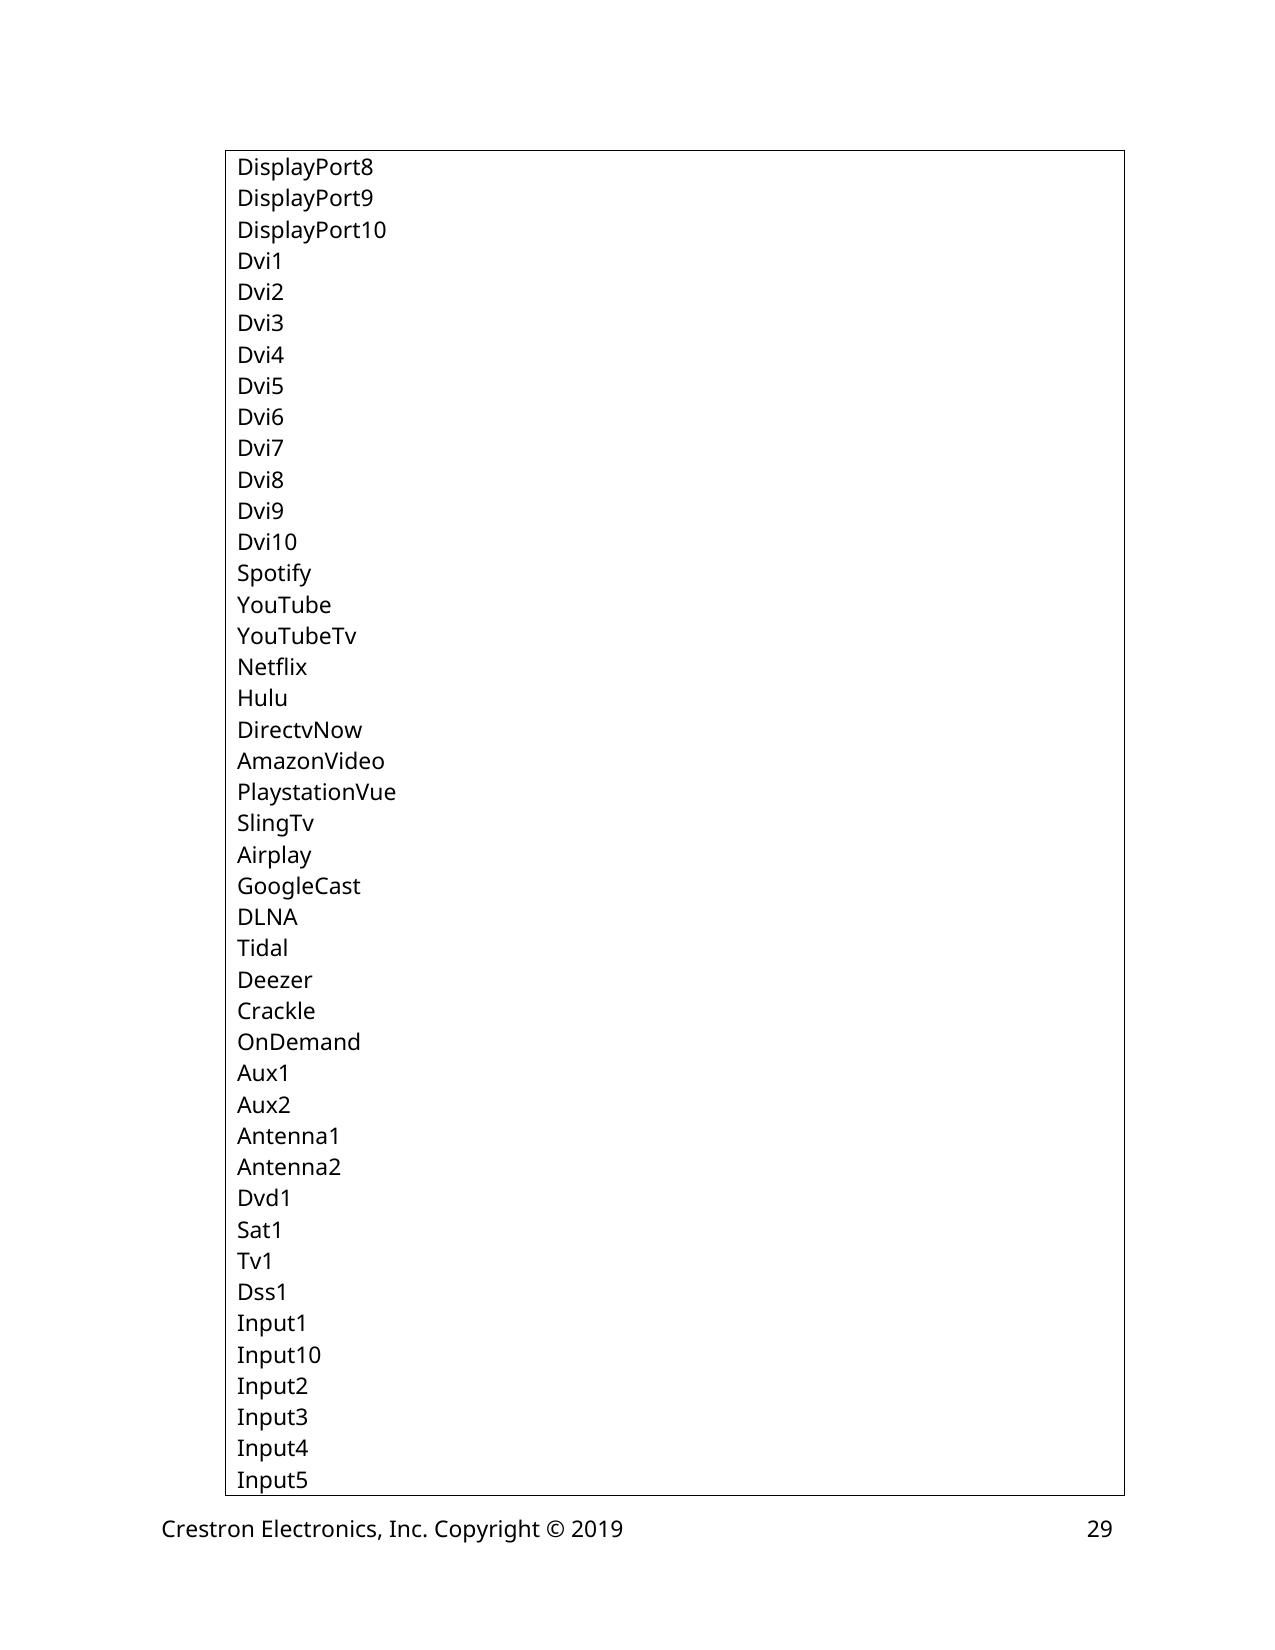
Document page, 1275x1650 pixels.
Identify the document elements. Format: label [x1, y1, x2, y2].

table_header [226, 151, 1124, 1495]
